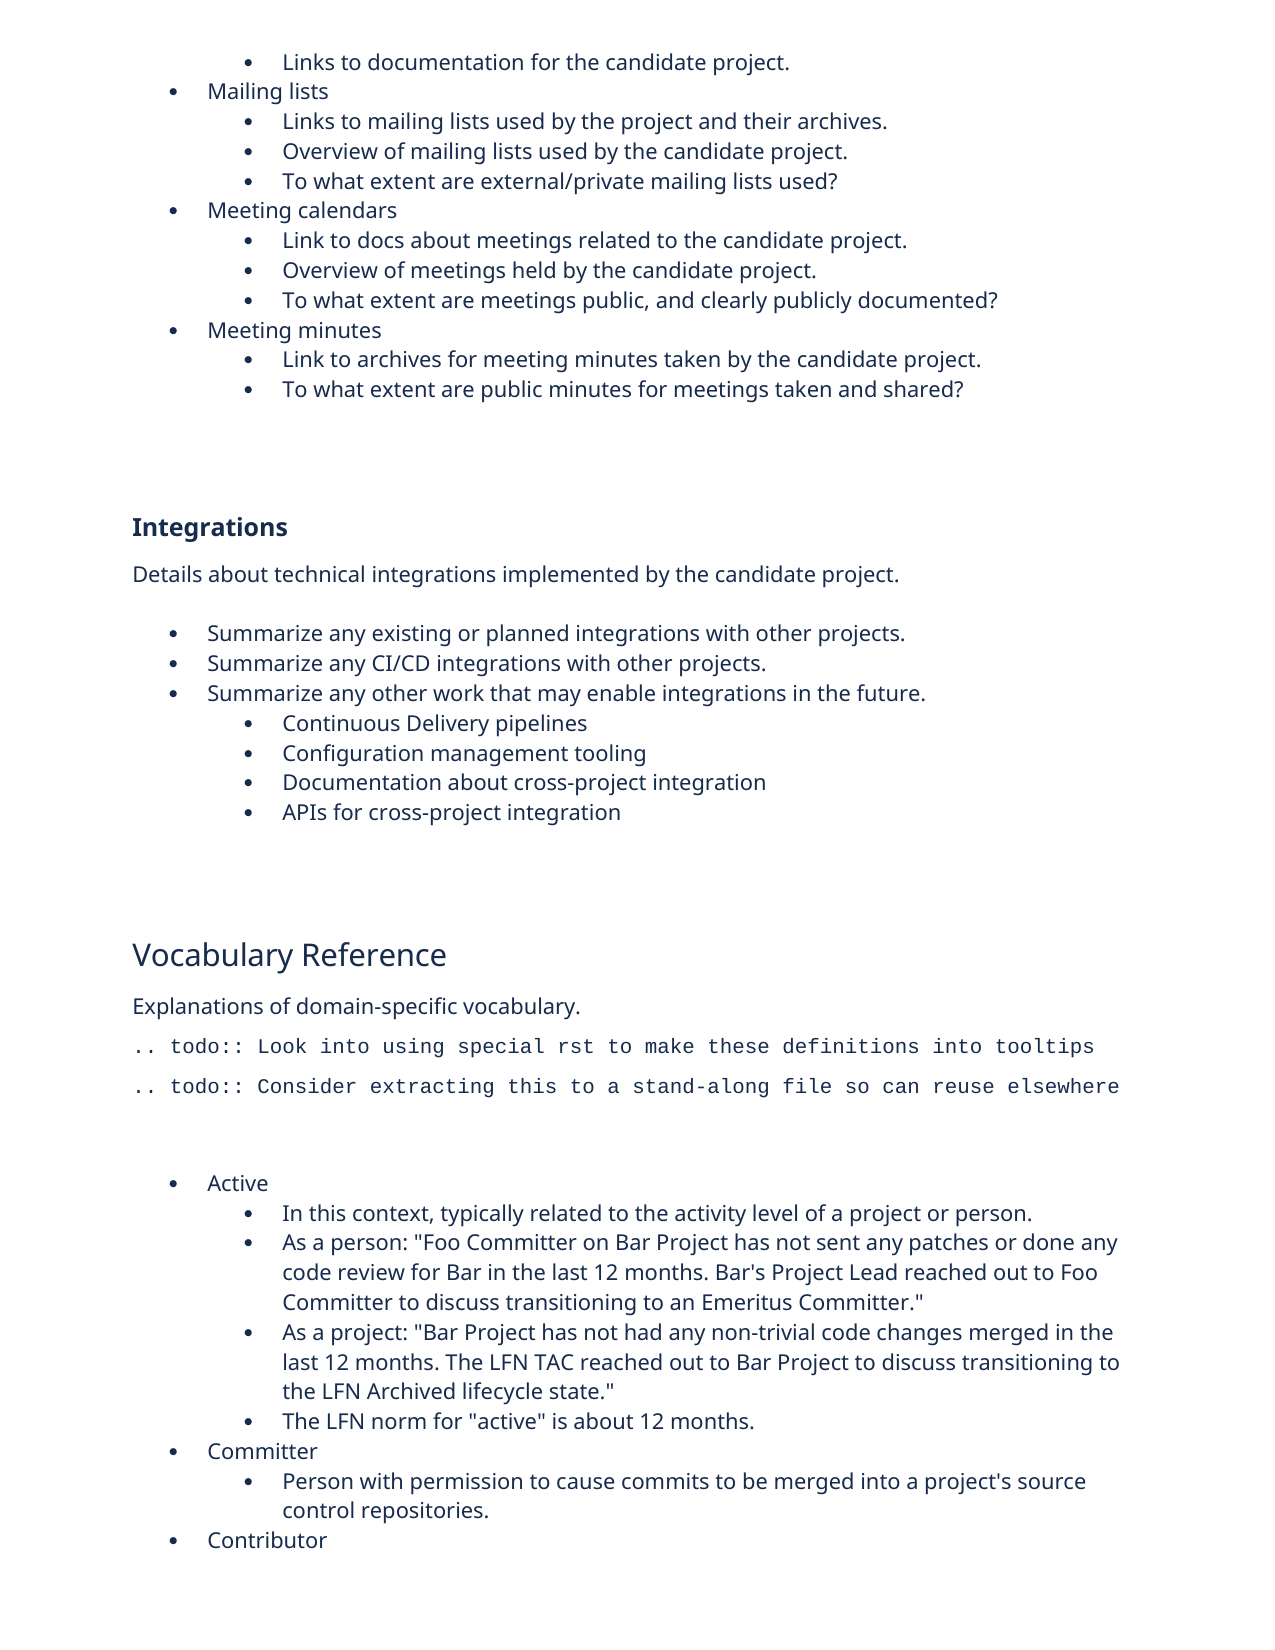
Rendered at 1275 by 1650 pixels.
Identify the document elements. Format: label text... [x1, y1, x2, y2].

list Summarize any existing or planned integrations with other projects. [169, 618, 1153, 648]
list Continuous Delivery pipelines [244, 708, 1153, 738]
list Links to mailing lists used by the project and their archives. [244, 106, 1153, 136]
list Links to documentation for the candidate project. [244, 46, 1153, 76]
list Summarize any other work that may enable integrations in the future. [169, 678, 1153, 708]
text .. todo:: Look into using special rst to make these definitions into tooltips [132, 1036, 1153, 1060]
text .. todo:: Consider extracting this to a stand-along file so can reuse elsewhere [132, 1076, 1153, 1099]
list As a person: "Foo Committer on Bar Project has not sent any patches or done any code review for Bar in the last 12 months. Bar's Project Lead reached out to Foo Committer to discuss transitioning to an Emeritus Committer." [244, 1227, 1153, 1317]
list To what extent are meetings public, and clearly publicly documented? [244, 285, 1153, 314]
list APIs for cross-project integration [244, 797, 1153, 827]
list Configuration management tooling [244, 738, 1153, 767]
list Meeting minutes [169, 314, 1153, 344]
list Documentation about cross-project integration [244, 767, 1153, 797]
list As a project: "Bar Project has not had any non-trivial code changes merged in the last 12 months. The LFN TAC reached out to Bar Project to discuss transitioning to the LFN Archived lifecycle state." [244, 1317, 1153, 1406]
list Overview of mailing lists used by the candidate project. [244, 136, 1153, 166]
text Integrations [132, 510, 1153, 544]
list Link to docs about meetings related to the candidate project. [244, 225, 1153, 255]
list In this context, typically related to the activity level of a project or person. [244, 1198, 1153, 1227]
list To what extent are public minutes for meetings taken and shared? [244, 374, 1153, 404]
list Overview of meetings held by the candidate project. [244, 255, 1153, 285]
list Meeting calendars [169, 195, 1153, 225]
list Summarize any CI/CD integrations with other projects. [169, 648, 1153, 678]
text Explanations of domain-specific vocabulary. [132, 991, 1153, 1021]
list Link to archives for meeting minutes taken by the candidate project. [244, 344, 1153, 374]
list Mailing lists [169, 76, 1153, 106]
text Vocabulary Reference [132, 933, 1153, 975]
list Active [169, 1168, 1153, 1198]
list Committer [169, 1436, 1153, 1466]
list Contributor [169, 1525, 1153, 1555]
list To what extent are external/private mailing lists used? [244, 166, 1153, 195]
list The LFN norm for "active" is about 12 months. [244, 1406, 1153, 1436]
list Person with permission to cause commits to be merged into a project's source control repositories. [244, 1466, 1153, 1525]
text Details about technical integrations implemented by the candidate project. [132, 559, 1153, 589]
